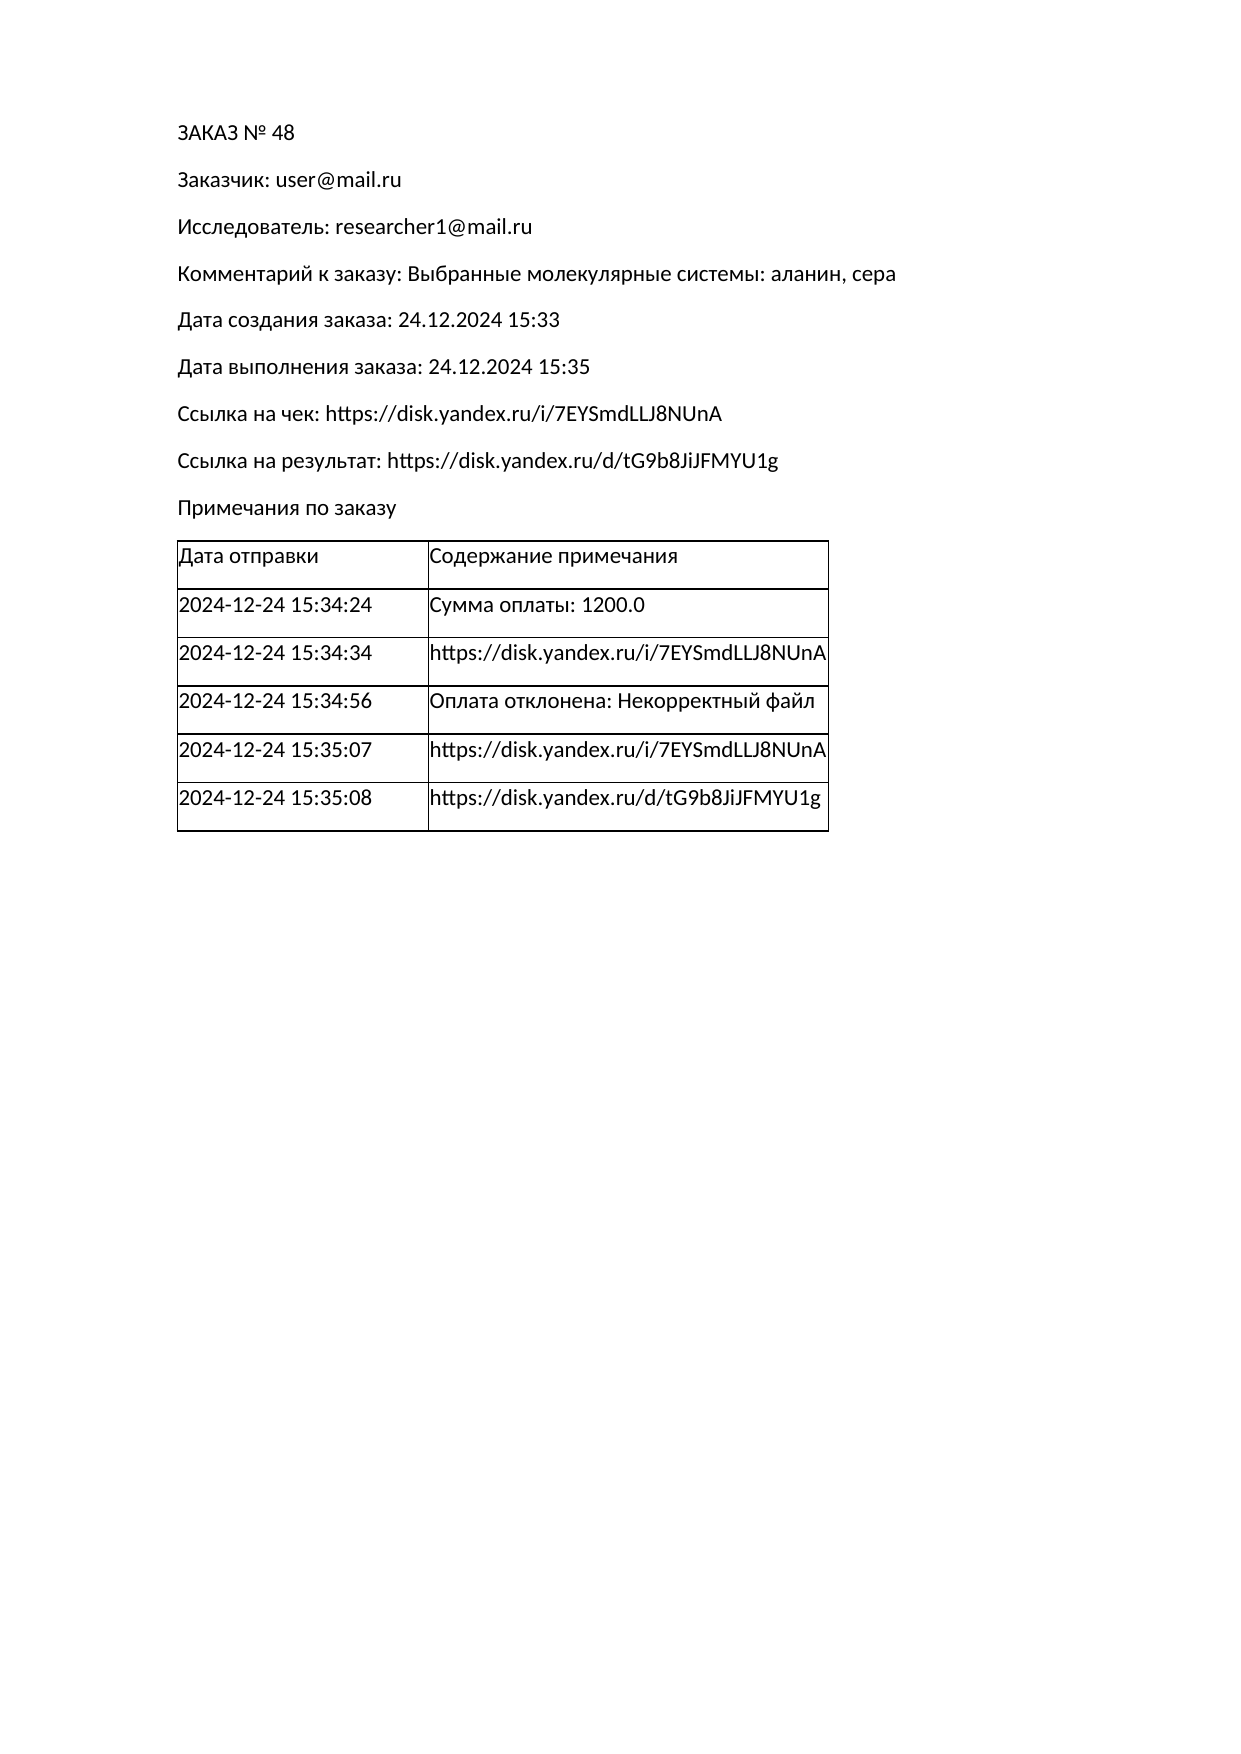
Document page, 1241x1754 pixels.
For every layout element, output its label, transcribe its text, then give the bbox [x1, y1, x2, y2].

table_header Дата отправки [178, 542, 428, 588]
text Исследователь: researcher1@mail.ru [177, 212, 1152, 240]
table_cell 2024-12-24 15:35:08 [178, 783, 428, 830]
text Дата выполнения заказа: 24.12.2024 15:35 [177, 352, 1152, 381]
table_cell https://disk.yandex.ru/i/7EYSmdLLJ8NUnA [429, 735, 828, 782]
table_cell https://disk.yandex.ru/i/7EYSmdLLJ8NUnA [429, 638, 828, 685]
table_cell 2024-12-24 15:34:24 [178, 590, 428, 637]
table_cell Сумма оплаты: 1200.0 [429, 590, 828, 637]
text Примечания по заказу [177, 493, 1152, 521]
text ЗАКАЗ № 48 [177, 118, 1152, 146]
table_header Содержание примечания [429, 542, 828, 588]
text Ссылка на чек: https://disk.yandex.ru/i/7EYSmdLLJ8NUnA [177, 399, 1152, 427]
text Комментарий к заказу: Выбранные молекулярные системы: аланин, сера [177, 259, 1152, 287]
table_cell 2024-12-24 15:34:34 [178, 638, 428, 685]
text Ссылка на результат: https://disk.yandex.ru/d/tG9b8JiJFMYU1g [177, 446, 1152, 474]
table_cell 2024-12-24 15:35:07 [178, 735, 428, 782]
text Заказчик: user@mail.ru [177, 165, 1152, 193]
text Дата создания заказа: 24.12.2024 15:33 [177, 306, 1152, 334]
table_cell https://disk.yandex.ru/d/tG9b8JiJFMYU1g [429, 783, 828, 830]
table_cell Оплата отклонена: Некорректный файл [429, 687, 828, 733]
table_cell 2024-12-24 15:34:56 [178, 687, 428, 733]
